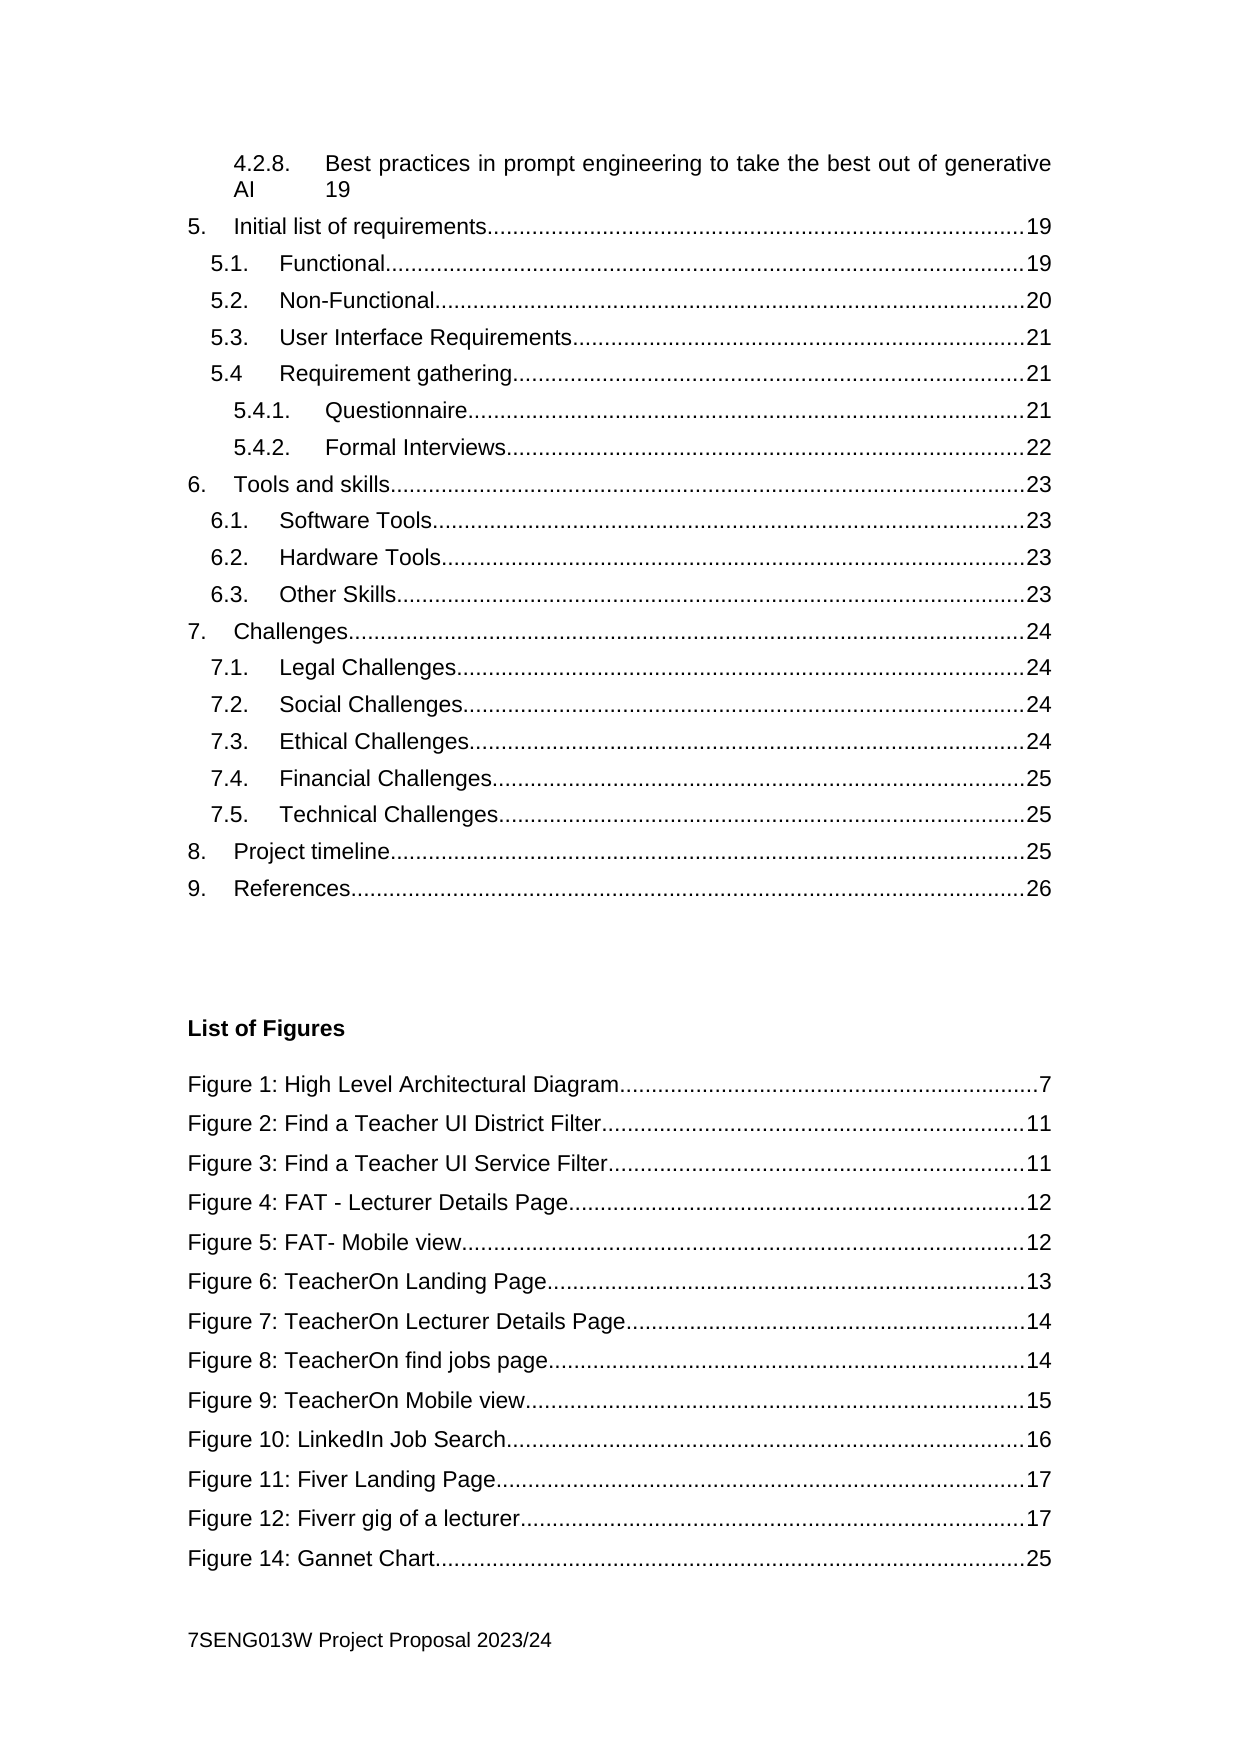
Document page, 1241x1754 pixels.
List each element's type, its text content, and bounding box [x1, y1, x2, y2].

text Figure 8: TeacherOn find jobs page 14 [187, 1347, 1053, 1374]
text Figure 6: TeacherOn Landing Page 13 [187, 1268, 1053, 1295]
text Figure 12: Fiverr gig of a lecturer 17 [187, 1505, 1053, 1532]
text Figure 10: LinkedIn Job Search 16 [187, 1426, 1053, 1453]
text Figure 11: Fiver Landing Page 17 [187, 1466, 1053, 1492]
text Figure 9: TeacherOn Mobile view 15 [187, 1387, 1053, 1413]
text Figure 14: Gannet Chart 25 [187, 1545, 1053, 1571]
text Figure 2: Find a Teacher UI District Filter 11 [187, 1110, 1053, 1137]
text Figure 4: FAT - Lecturer Details Page 12 [187, 1189, 1053, 1216]
text Figure 3: Find a Teacher UI Service Filter 11 [187, 1150, 1053, 1176]
text Figure 7: TeacherOn Lecturer Details Page 14 [187, 1308, 1053, 1334]
text Figure 5: FAT- Mobile view 12 [187, 1229, 1053, 1255]
text Figure 1: High Level Architectural Diagram 7 [187, 1071, 1053, 1097]
text List of Figures [187, 1015, 1053, 1041]
